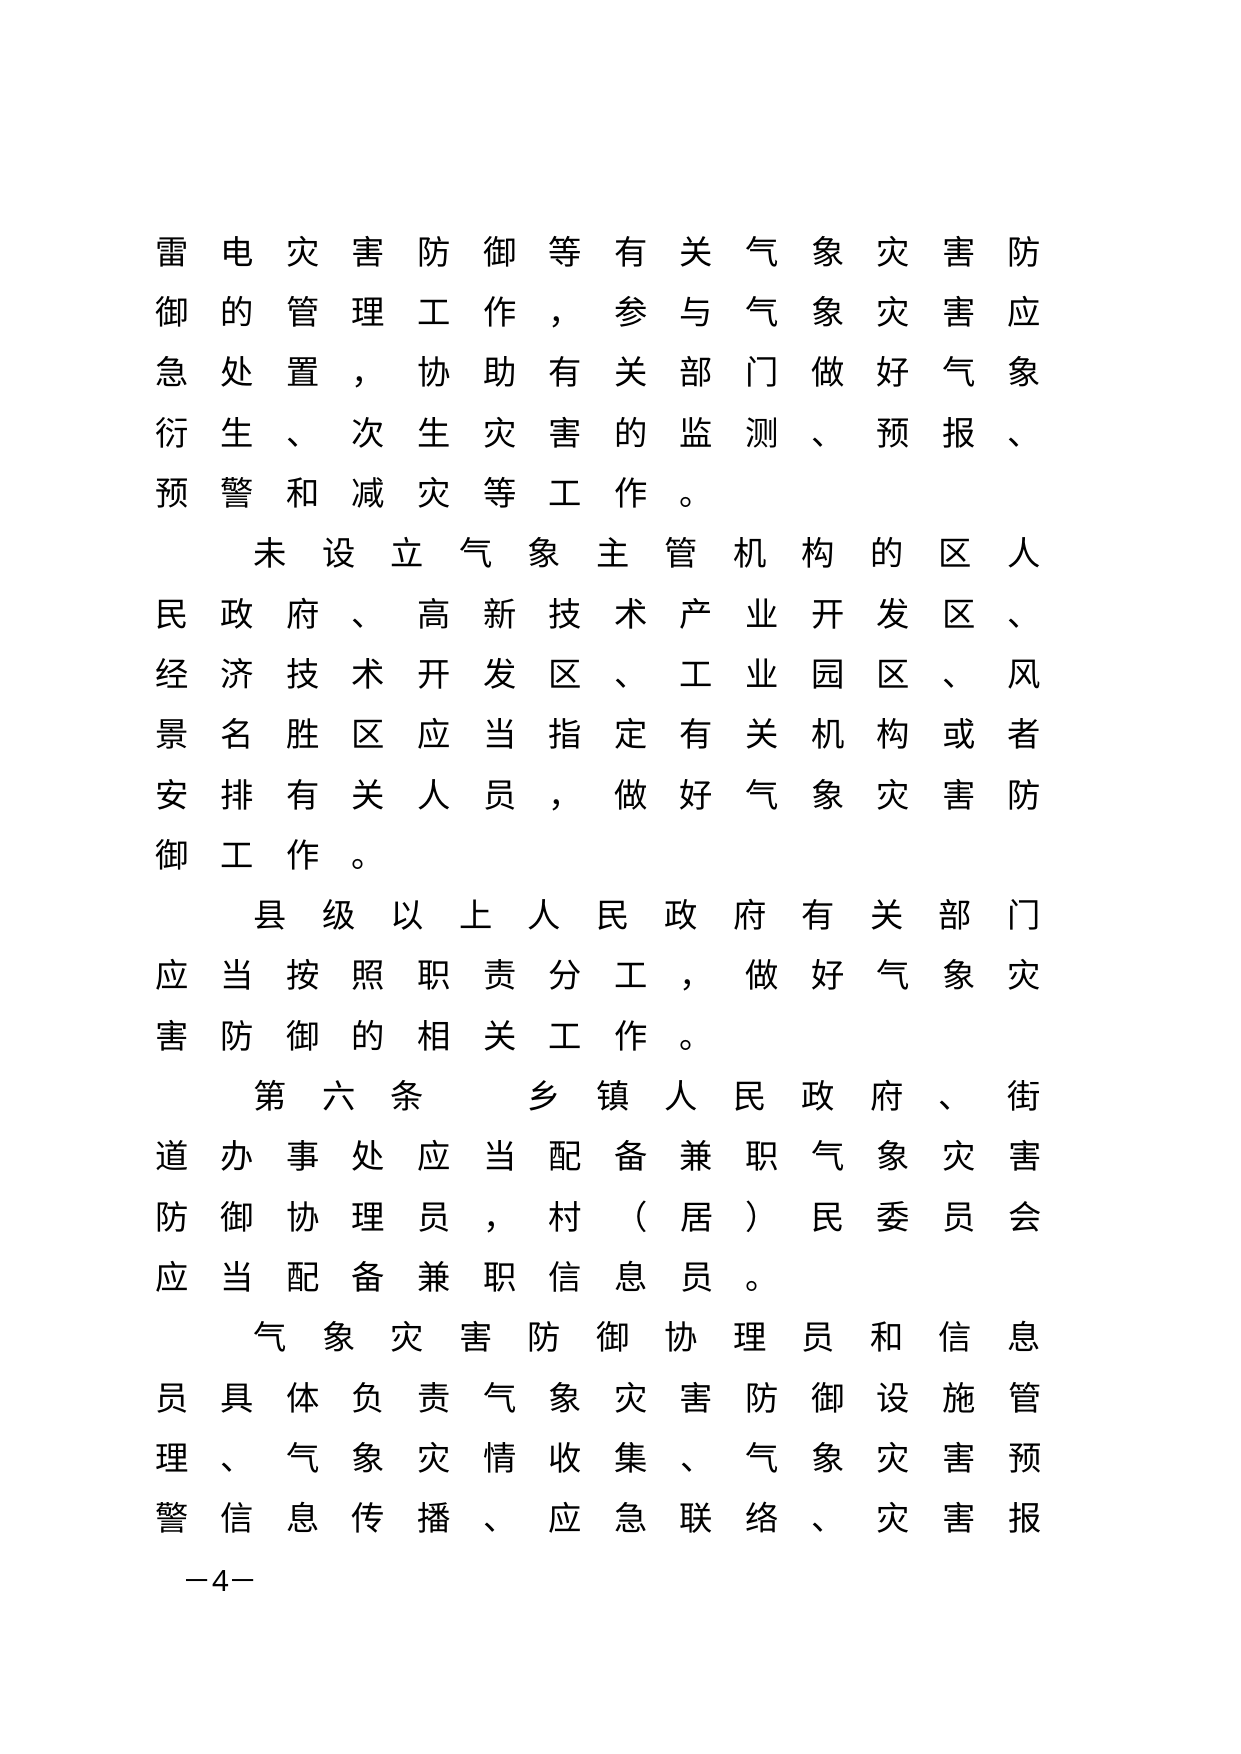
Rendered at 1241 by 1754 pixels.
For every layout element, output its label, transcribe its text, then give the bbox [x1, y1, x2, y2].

text 县级以上人民政府有关部门应当按照职责分工，做好气象灾害防御的相关工作。 [155, 883, 1073, 1064]
text 未设立气象主管机构的区人民政府、高新技术产业开发区、经济技术开发区、工业园区、风景名胜区应当指定有关机构或者安排有关人员，做好气象灾害防御工作。 [155, 521, 1073, 883]
text 第六条 乡镇人民政府、街道办事处应当配备兼职气象灾害防御协理员，村（居）民委员会应当配备兼职信息员。 [155, 1064, 1073, 1305]
text 气象灾害防御协理员和信息员具体负责气象灾害防御设施管理、气象灾情收集、气象灾害预警信息传播、应急联络、灾害报告、气象科普宣传和气象为社会服务等工作。 [155, 1305, 1073, 1546]
text 第五条 县级以上气象主管机构负责本行政区域气象灾害的监测、预报、预警、评估，以及气候可行性论证、人工影响天气、雷电灾害防御等有关气象灾害防御的管理工作，参与气象灾害应急处置，协助有关部门做好气象衍生、次生灾害的监测、预报、预警和减灾等工作。 [155, 219, 1073, 521]
